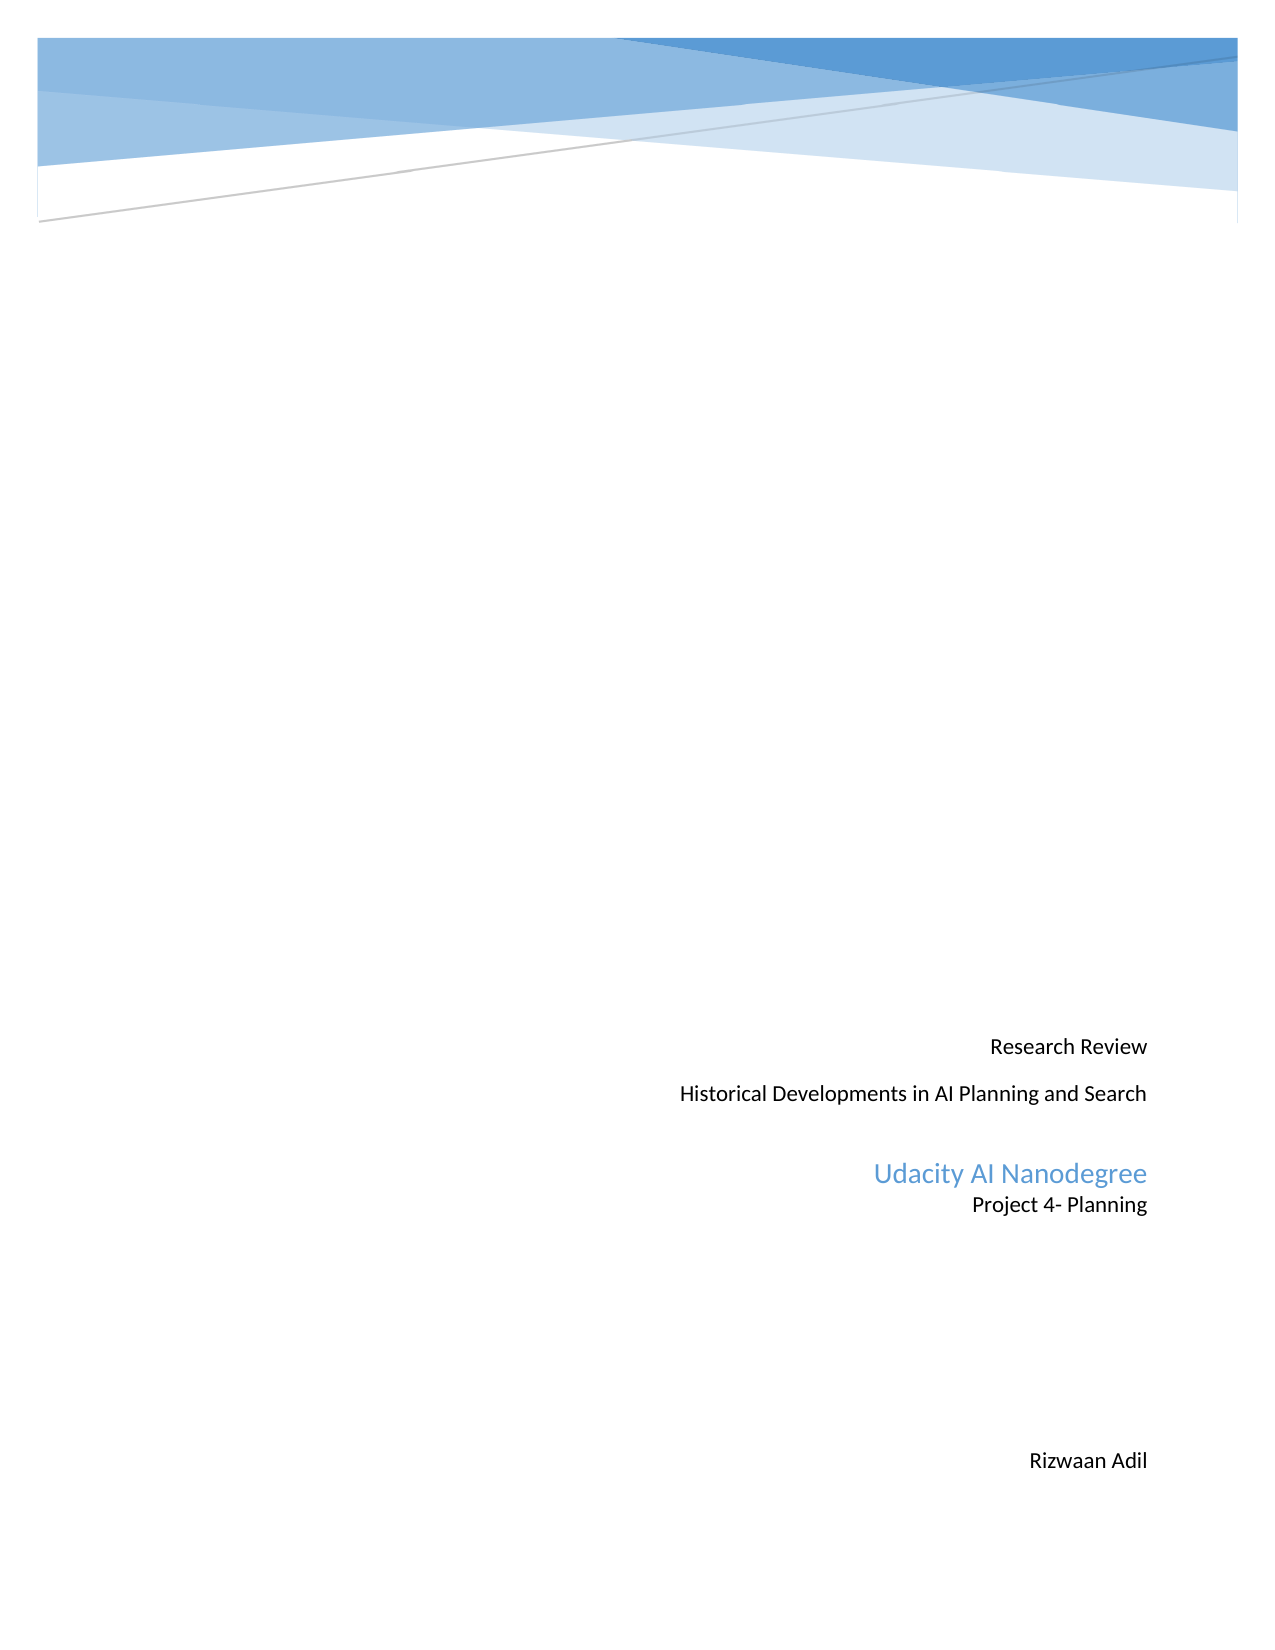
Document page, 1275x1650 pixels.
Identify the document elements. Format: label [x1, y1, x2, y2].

picture [37, 37, 1238, 238]
